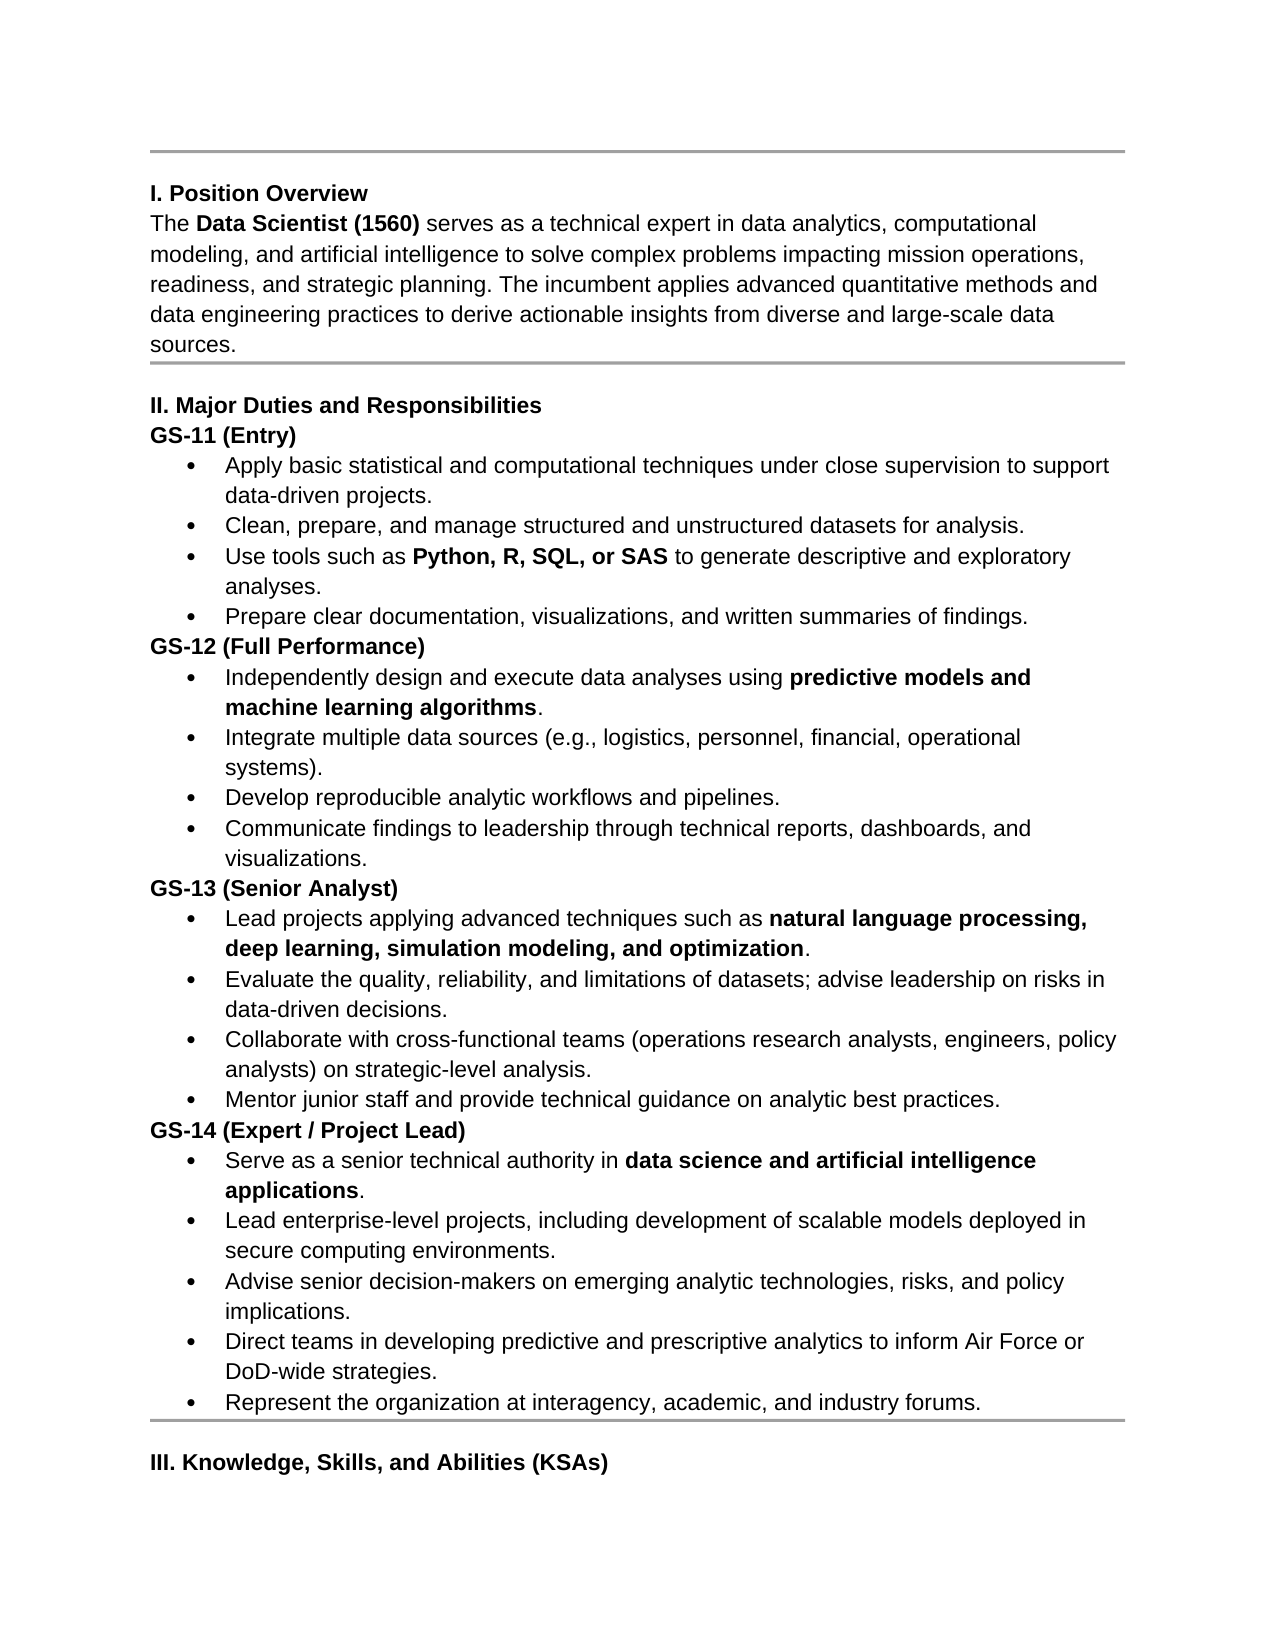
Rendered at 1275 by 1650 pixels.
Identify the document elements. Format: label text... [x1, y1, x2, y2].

text GS-14 (Expert / Project Lead) [150, 1117, 1125, 1143]
list Clean, prepare, and manage structured and unstructured datasets for analysis. [187, 512, 1125, 539]
list Lead projects applying advanced techniques such as natural language processing, deep learning, simulation modeling, and optimization. [187, 905, 1125, 962]
text III. Knowledge, Skills, and Abilities (KSAs) [150, 1449, 1125, 1475]
list Communicate findings to leadership through technical reports, dashboards, and visualizations. [187, 814, 1125, 871]
list Mentor junior staff and provide technical guidance on analytic best practices. [187, 1086, 1125, 1113]
list Serve as a senior technical authority in data science and artificial intelligence applications. [187, 1147, 1125, 1203]
list Direct teams in developing predictive and prescriptive analytics to inform Air Force or DoD-wide strategies. [187, 1328, 1125, 1385]
text GS-11 (Entry) [150, 422, 1125, 448]
list Use tools such as Python, R, SQL, or SAS to generate descriptive and exploratory analyses. [187, 543, 1125, 599]
list Integrate multiple data sources (e.g., logistics, personnel, financial, operational systems). [187, 724, 1125, 781]
list Prepare clear documentation, visualizations, and written summaries of findings. [187, 603, 1125, 629]
text GS-13 (Senior Analyst) [150, 875, 1125, 901]
list Advise senior decision-makers on emerging analytic technologies, risks, and policy implications. [187, 1268, 1125, 1324]
list Independently design and execute data analyses using predictive models and machine learning algorithms. [187, 663, 1125, 720]
list Develop reproducible analytic workflows and pipelines. [187, 784, 1125, 811]
list Apply basic statistical and computational techniques under close supervision to support data-driven projects. [187, 452, 1125, 509]
text I. Position Overview [150, 180, 1125, 207]
list Collaborate with cross-functional teams (operations research analysts, engineers, policy analysts) on strategic-level analysis. [187, 1026, 1125, 1083]
text The Data Scientist (1560) serves as a technical expert in data analytics, computational modeling, and artificial intelligence to solve complex problems impacting mission operations, readiness, and strategic planning. The incumbent applies advanced quantitative methods and data engineering practices to derive actionable insights from diverse and large-scale data sources. [150, 210, 1125, 358]
text II. Major Duties and Responsibilities [150, 392, 1125, 418]
text GS-12 (Full Performance) [150, 633, 1125, 660]
list Represent the organization at interagency, academic, and industry forums. [187, 1388, 1125, 1415]
list Lead enterprise-level projects, including development of scalable models deployed in secure computing environments. [187, 1207, 1125, 1264]
list Evaluate the quality, reliability, and limitations of datasets; advise leadership on risks in data-driven decisions. [187, 966, 1125, 1022]
